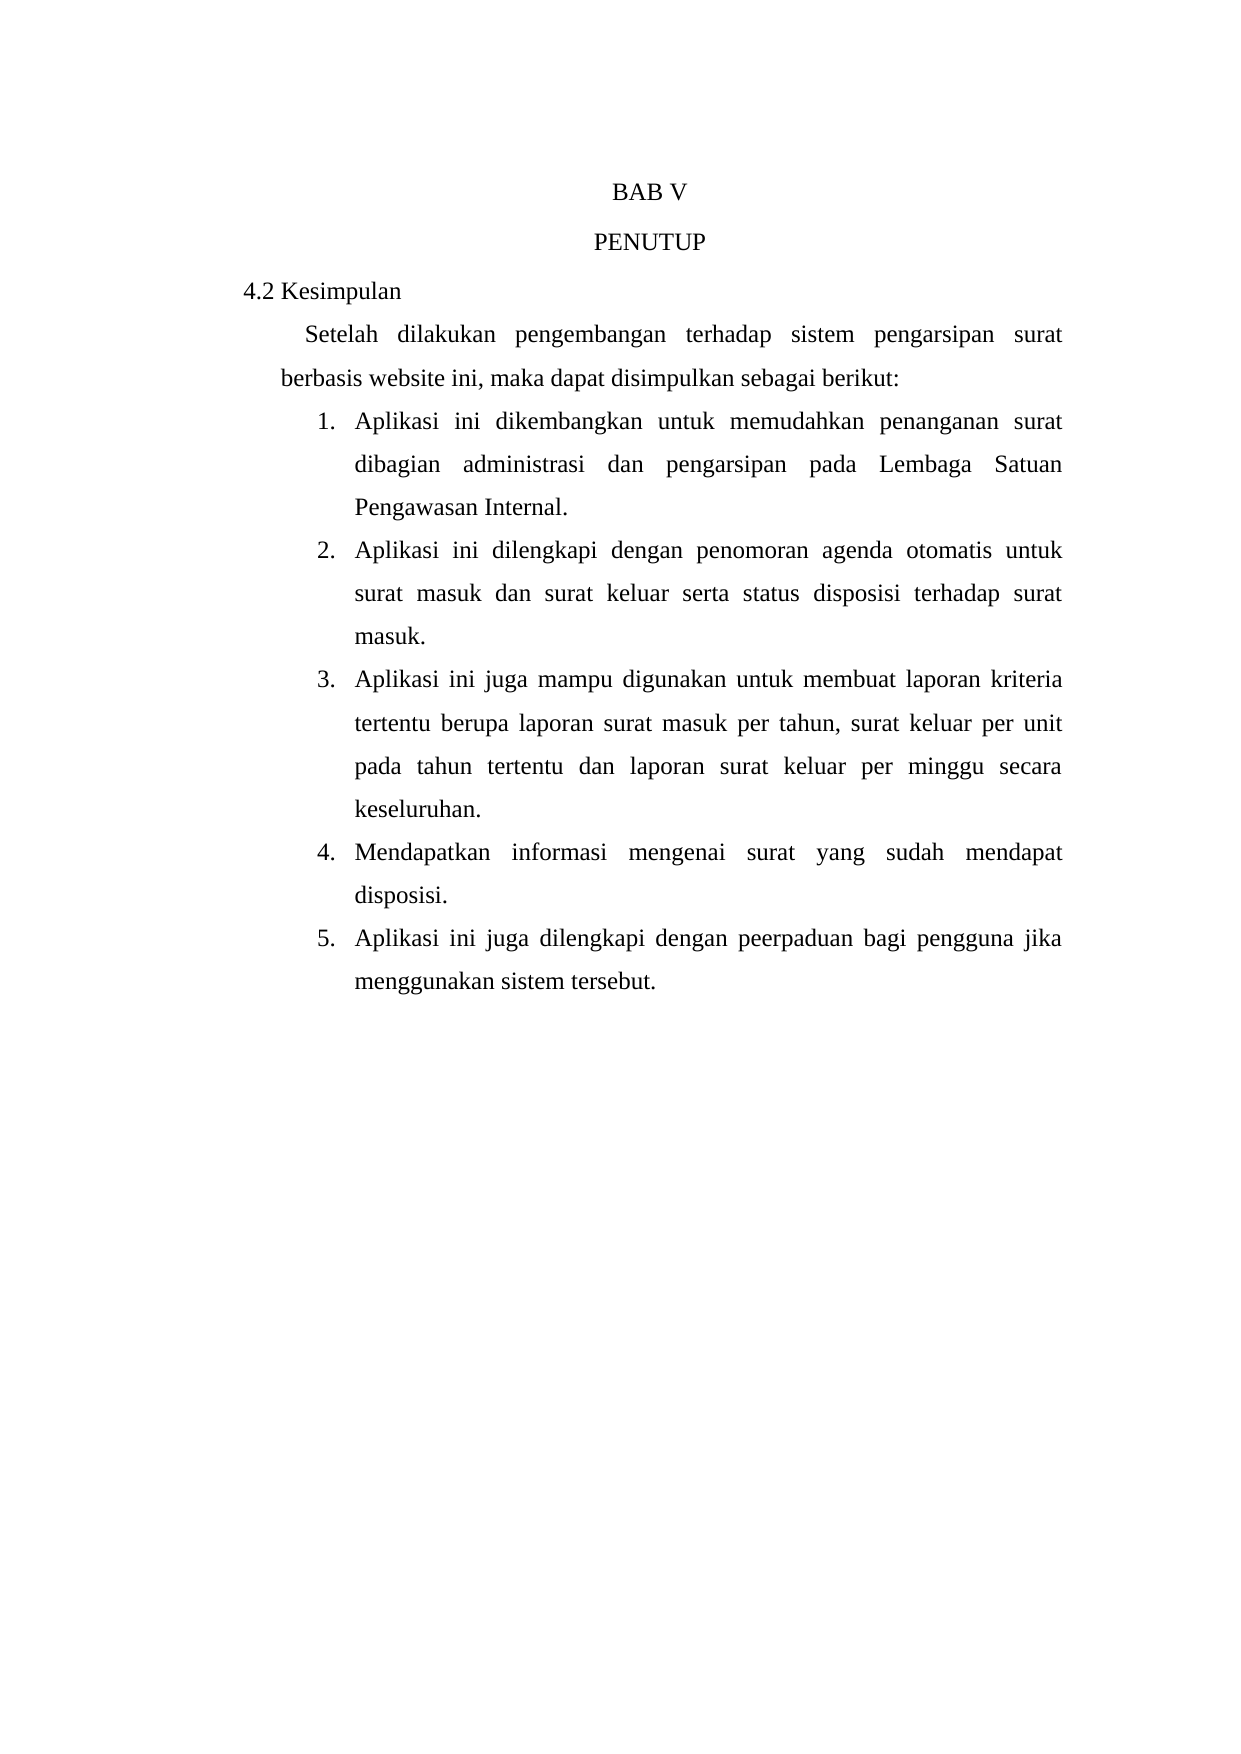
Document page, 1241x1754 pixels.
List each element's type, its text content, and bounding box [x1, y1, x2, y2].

list Setelah dilakukan pengembangan terhadap sistem pengarsipan surat berbasis website ini, maka dapat disimpulkan sebagai berikut: [281, 319, 1063, 391]
list Aplikasi ini dikembangkan untuk memudahkan penanganan surat dibagian administrasi dan pengarsipan pada Lembaga Satuan Pengawasan Internal. [317, 406, 1063, 521]
text BAB V [236, 177, 1063, 206]
list Aplikasi ini dilengkapi dengan penomoran agenda otomatis untuk surat masuk dan surat keluar serta status disposisi terhadap surat masuk. [317, 535, 1063, 650]
list Aplikasi ini juga mampu digunakan untuk membuat laporan kriteria tertentu berupa laporan surat masuk per tahun, surat keluar per unit pada tahun tertentu dan laporan surat keluar per minggu secara keseluruhan. [317, 664, 1063, 823]
text PENUTUP [236, 227, 1063, 256]
list Mendapatkan informasi mengenai surat yang sudah mendapat disposisi. [317, 837, 1063, 909]
list Aplikasi ini juga dilengkapi dengan peerpaduan bagi pengguna jika menggunakan sistem tersebut. [317, 923, 1063, 995]
list Kesimpulan [243, 276, 1063, 305]
